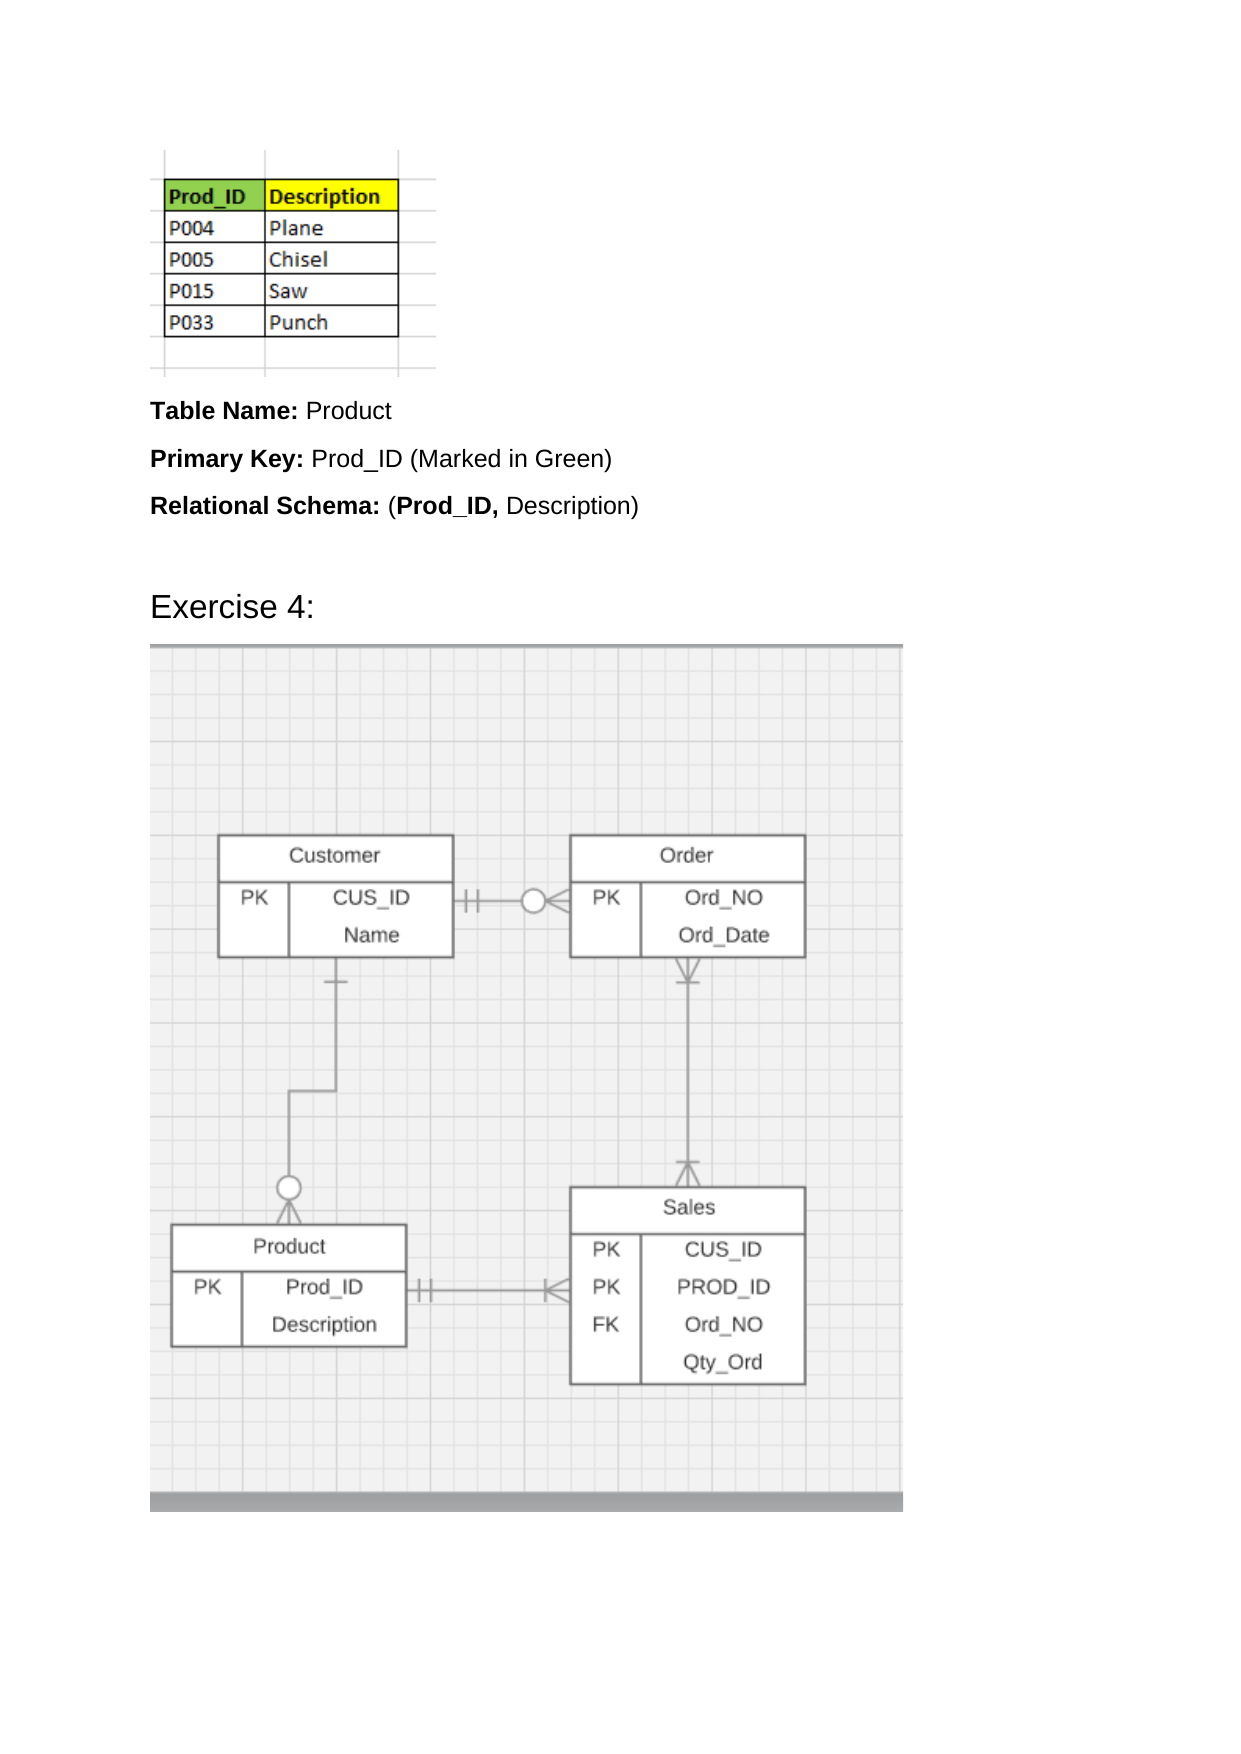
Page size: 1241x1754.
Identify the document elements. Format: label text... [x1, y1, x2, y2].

text Relational Schema: (Prod_ID, Description) [150, 491, 1090, 520]
text Table Name: Product [150, 396, 1090, 424]
picture [150, 644, 904, 1512]
picture [150, 150, 437, 377]
text Primary Key: Prod_ID (Marked in Green) [150, 443, 1090, 472]
text Exercise 4: [150, 587, 1090, 625]
